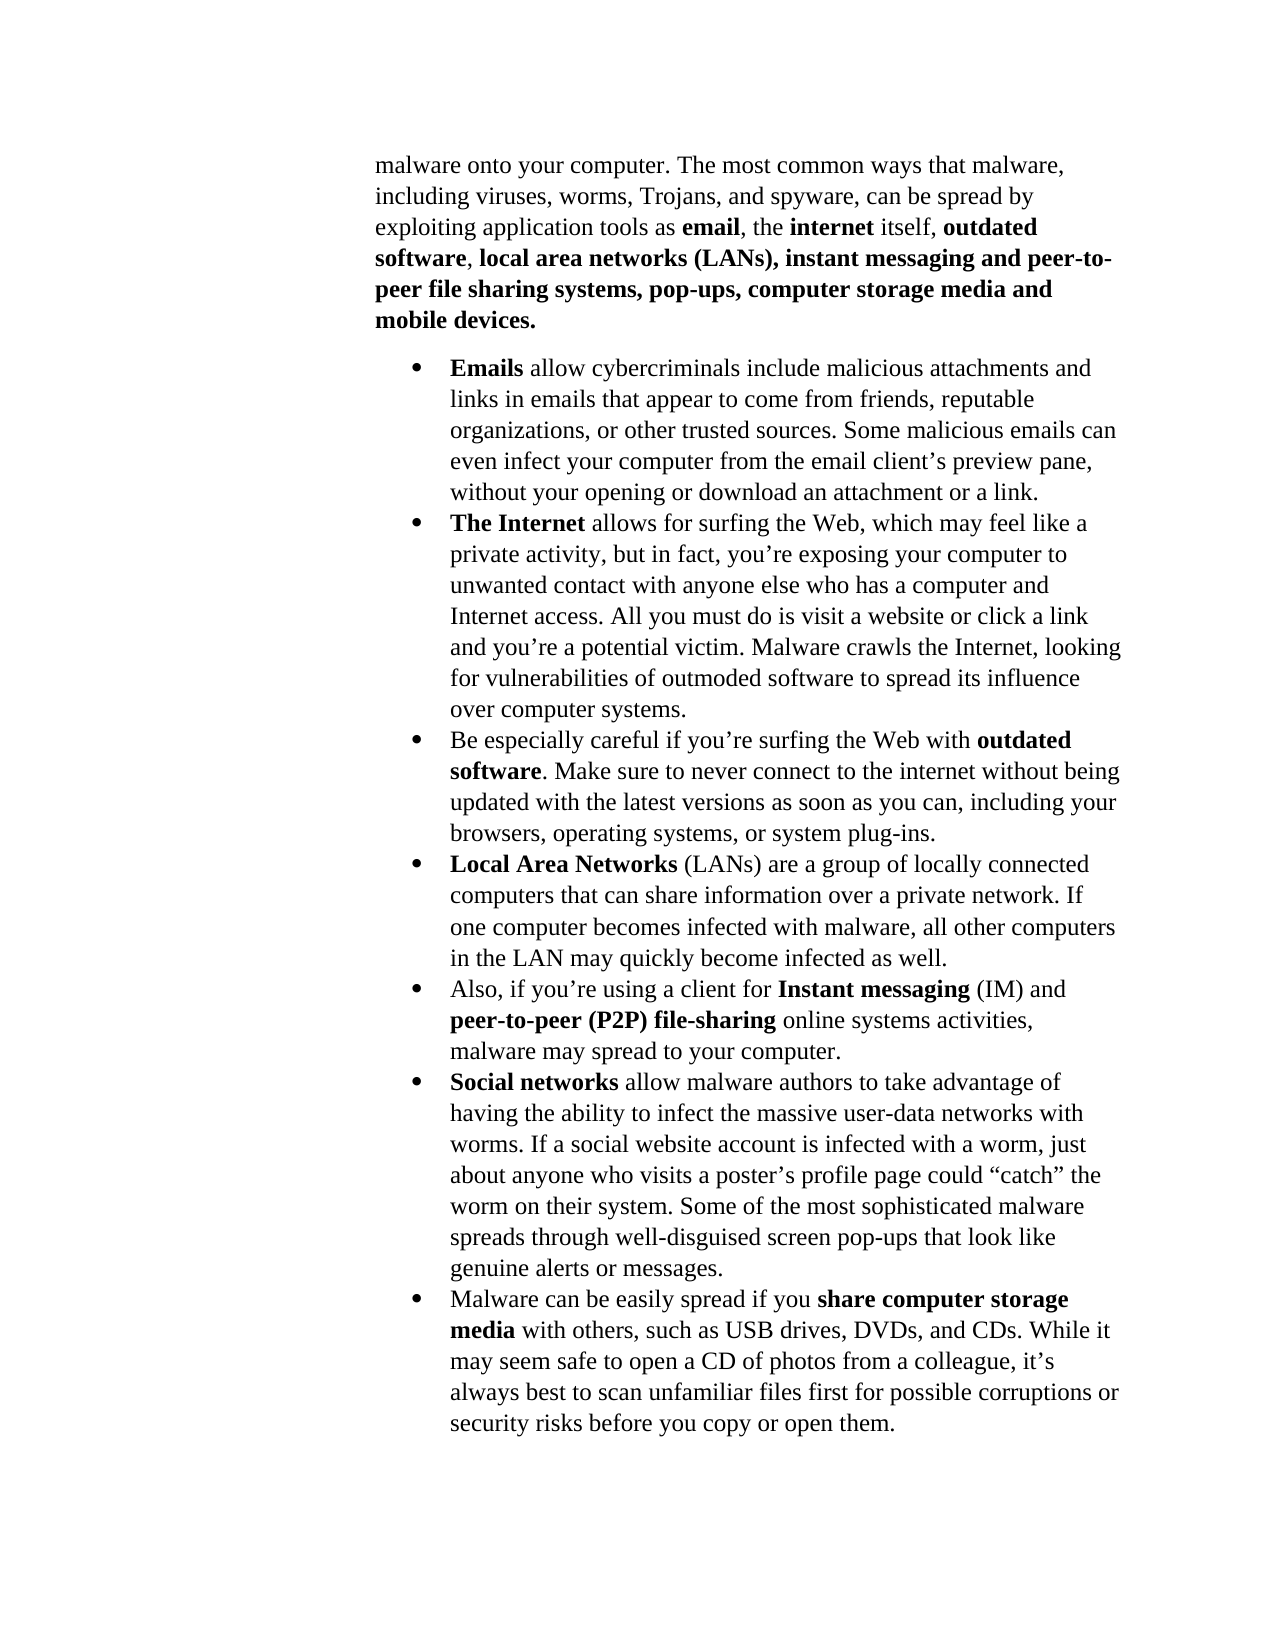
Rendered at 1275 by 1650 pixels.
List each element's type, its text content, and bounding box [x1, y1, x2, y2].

list Local Area Networks (LANs) are a group of locally connected computers that can share information over a private network. If one computer becomes infected with malware, all other computers in the LAN may quickly become infected as well. [412, 849, 1125, 971]
list Emails allow cybercriminals include malicious attachments and links in emails that appear to come from friends, reputable organizations, or other trusted sources. Some malicious emails can even infect your computer from the email client’s preview pane, without your opening or download an attachment or a link. [412, 353, 1125, 506]
list Social networks allow malware authors to take advantage of having the ability to infect the massive user-data networks with worms. If a social website account is infected with a worm, just about anyone who visits a poster’s profile page could “catch” the worm on their system. Some of the most sophisticated malware spreads through well-disguised screen pop-ups that look like genuine alerts or messages. [412, 1067, 1125, 1282]
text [375, 150, 1125, 334]
list Malware can be easily spread if you share computer storage media with others, such as USB drives, DVDs, and CDs. While it may seem safe to open a CD of photos from a colleague, it’s always best to scan unfamiliar files first for possible corruptions or security risks before you copy or open them. [412, 1284, 1125, 1437]
list Also, if you’re using a client for Instant messaging (IM) and peer-to-peer (P2P) file-sharing online systems activities, malware may spread to your computer. [412, 974, 1125, 1064]
list The Internet allows for surfing the Web, which may feel like a private activity, but in fact, you’re exposing your computer to unwanted contact with anyone else who has a computer and Internet access. All you must do is visit a website or click a link and you’re a potential victim. Malware crawls the Internet, looking for vulnerabilities of outmoded software to spread its influence over computer systems. [412, 508, 1125, 723]
list Be especially careful if you’re surfing the Web with outdated software. Make sure to never connect to the internet without being updated with the latest versions as soon as you can, including your browsers, operating systems, or system plug-ins. [412, 725, 1125, 847]
